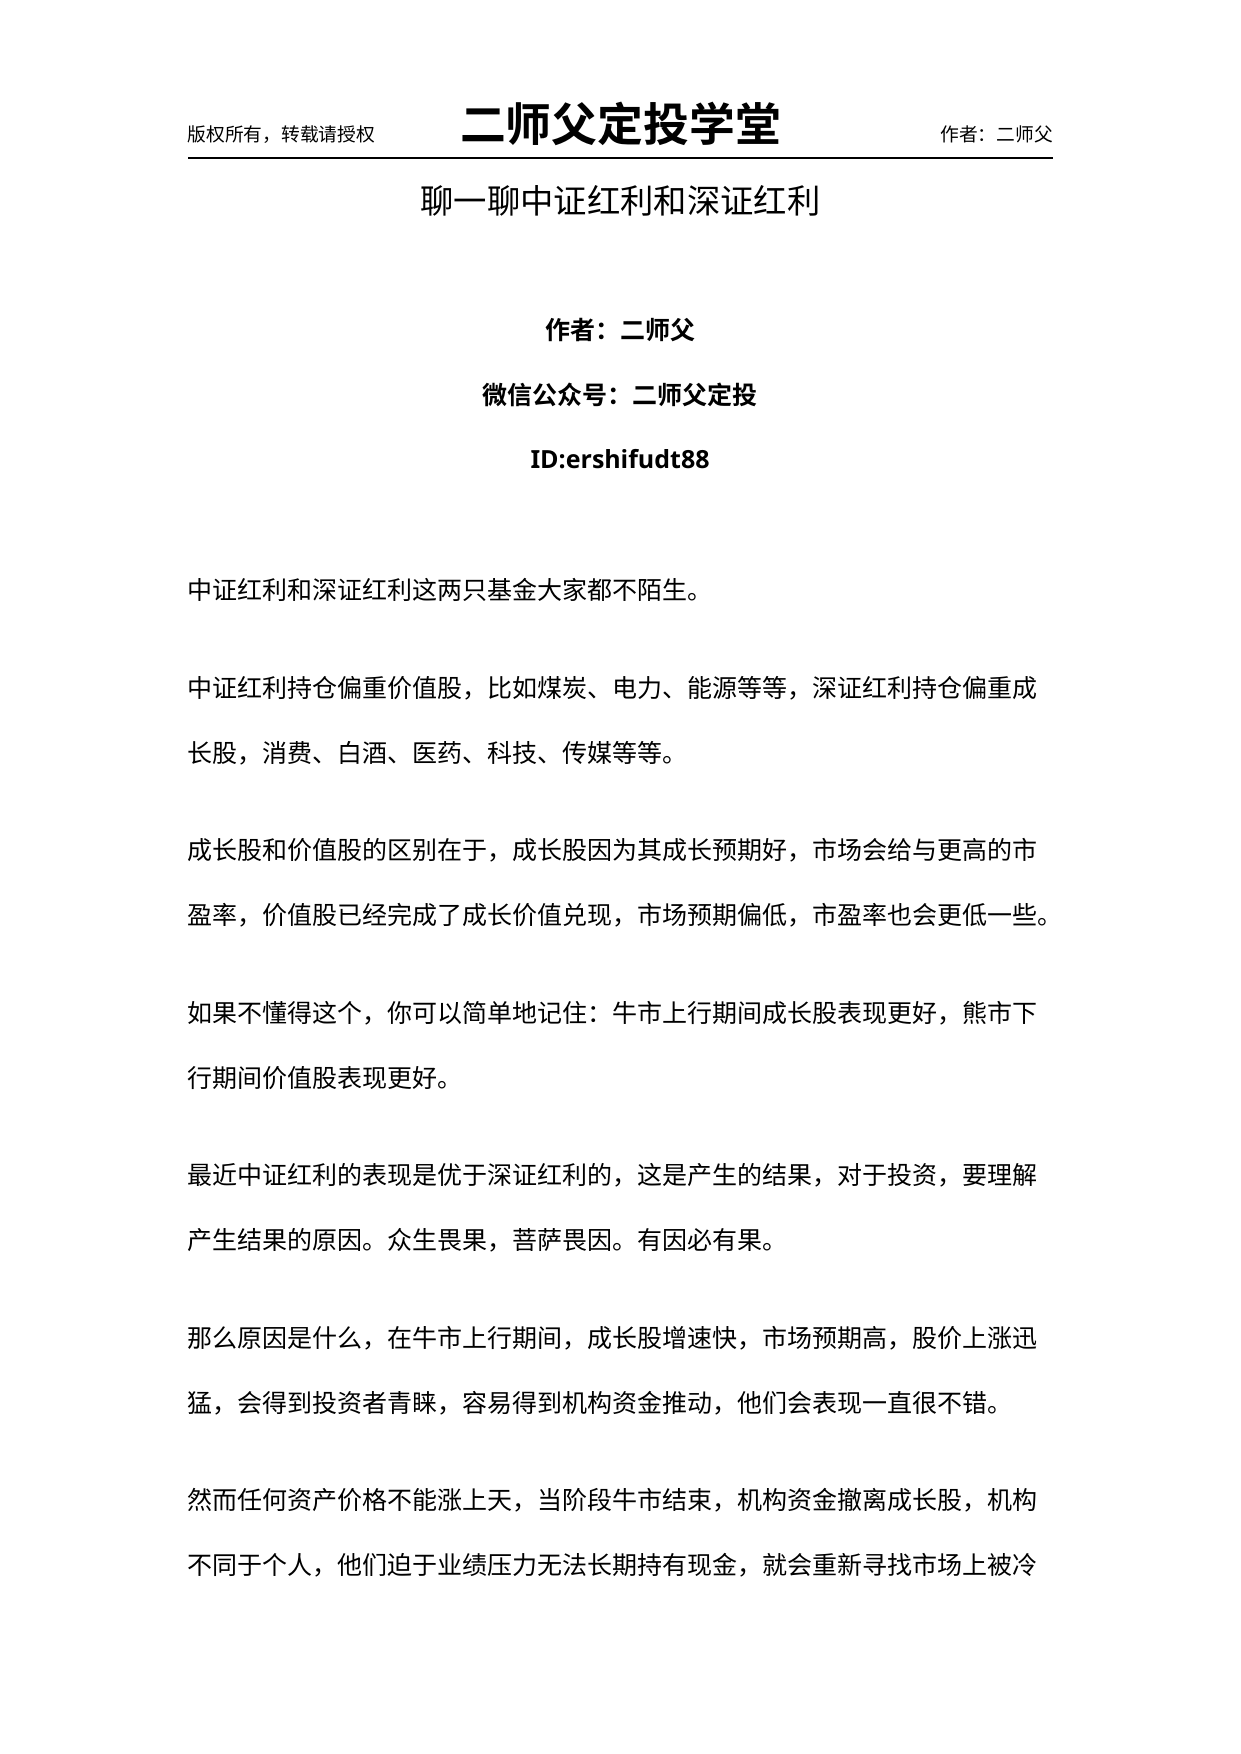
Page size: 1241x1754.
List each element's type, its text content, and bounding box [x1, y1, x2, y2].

list 如果不懂得这个，你可以简单地记住：牛市上行期间成长股表现更好，熊市下行期间价值股表现更好。 [187, 979, 1053, 1109]
list 中证红利和深证红利这两只基金大家都不陌生。 [187, 556, 1053, 621]
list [187, 1466, 1053, 1596]
list 中证红利持仓偏重价值股，比如煤炭、电力、能源等等，深证红利持仓偏重成长股，消费、白酒、医药、科技、传媒等等。 [187, 654, 1053, 784]
list 最近中证红利的表现是优于深证红利的，这是产生的结果，对于投资，要理解产生结果的原因。众生畏果，菩萨畏因。有因必有果。 [187, 1141, 1053, 1271]
list 成长股和价值股的区别在于，成长股因为其成长预期好，市场会给与更高的市盈率，价值股已经完成了成长价值兑现，市场预期偏低，市盈率也会更低一些。 [187, 816, 1053, 946]
text 聊一聊中证红利和深证红利 [187, 166, 1053, 231]
text 微信公众号：二师父定投 [187, 361, 1053, 426]
list 那么原因是什么，在牛市上行期间，成长股增速快，市场预期高，股价上涨迅猛，会得到投资者青睐，容易得到机构资金推动，他们会表现一直很不错。 [187, 1304, 1053, 1434]
text ID:ershifudt88 [187, 426, 1053, 491]
text 作者：二师父 [187, 296, 1053, 361]
